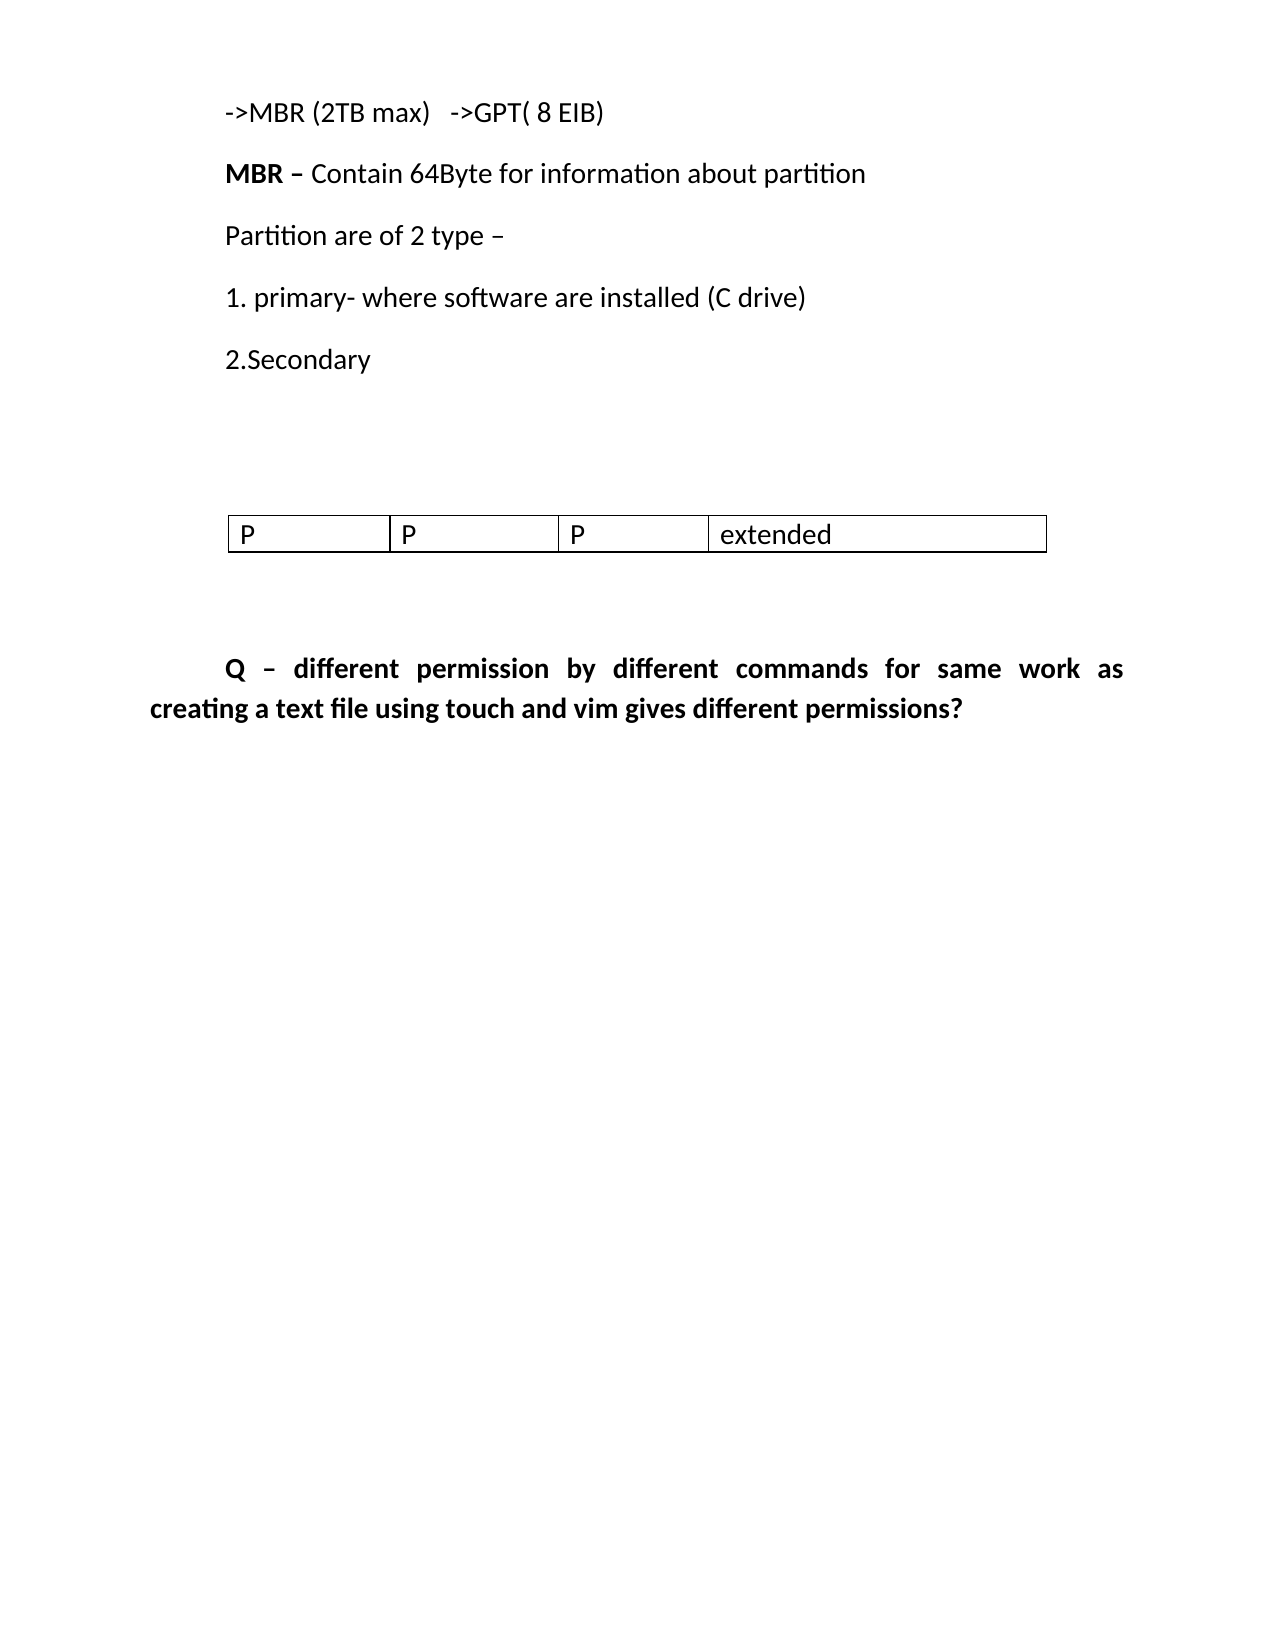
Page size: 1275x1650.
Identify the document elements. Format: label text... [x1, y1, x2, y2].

text 2.Secondary [150, 341, 1125, 376]
table_header P [391, 516, 558, 551]
table_header extended [709, 516, 1046, 551]
text 1. primary- where software are installed (C drive) [150, 279, 1125, 315]
text MBR – Contain 64Byte for information about partition [150, 156, 1125, 191]
text ->MBR (2TB max) ->GPT( 8 EIB) [150, 94, 1125, 129]
text Q – different permission by different commands for same work as creating a text file using touch and vim gives different permissions? [150, 650, 1125, 726]
text Partition are of 2 type – [150, 217, 1125, 253]
table_header P [229, 516, 389, 551]
table_header P [559, 516, 708, 551]
